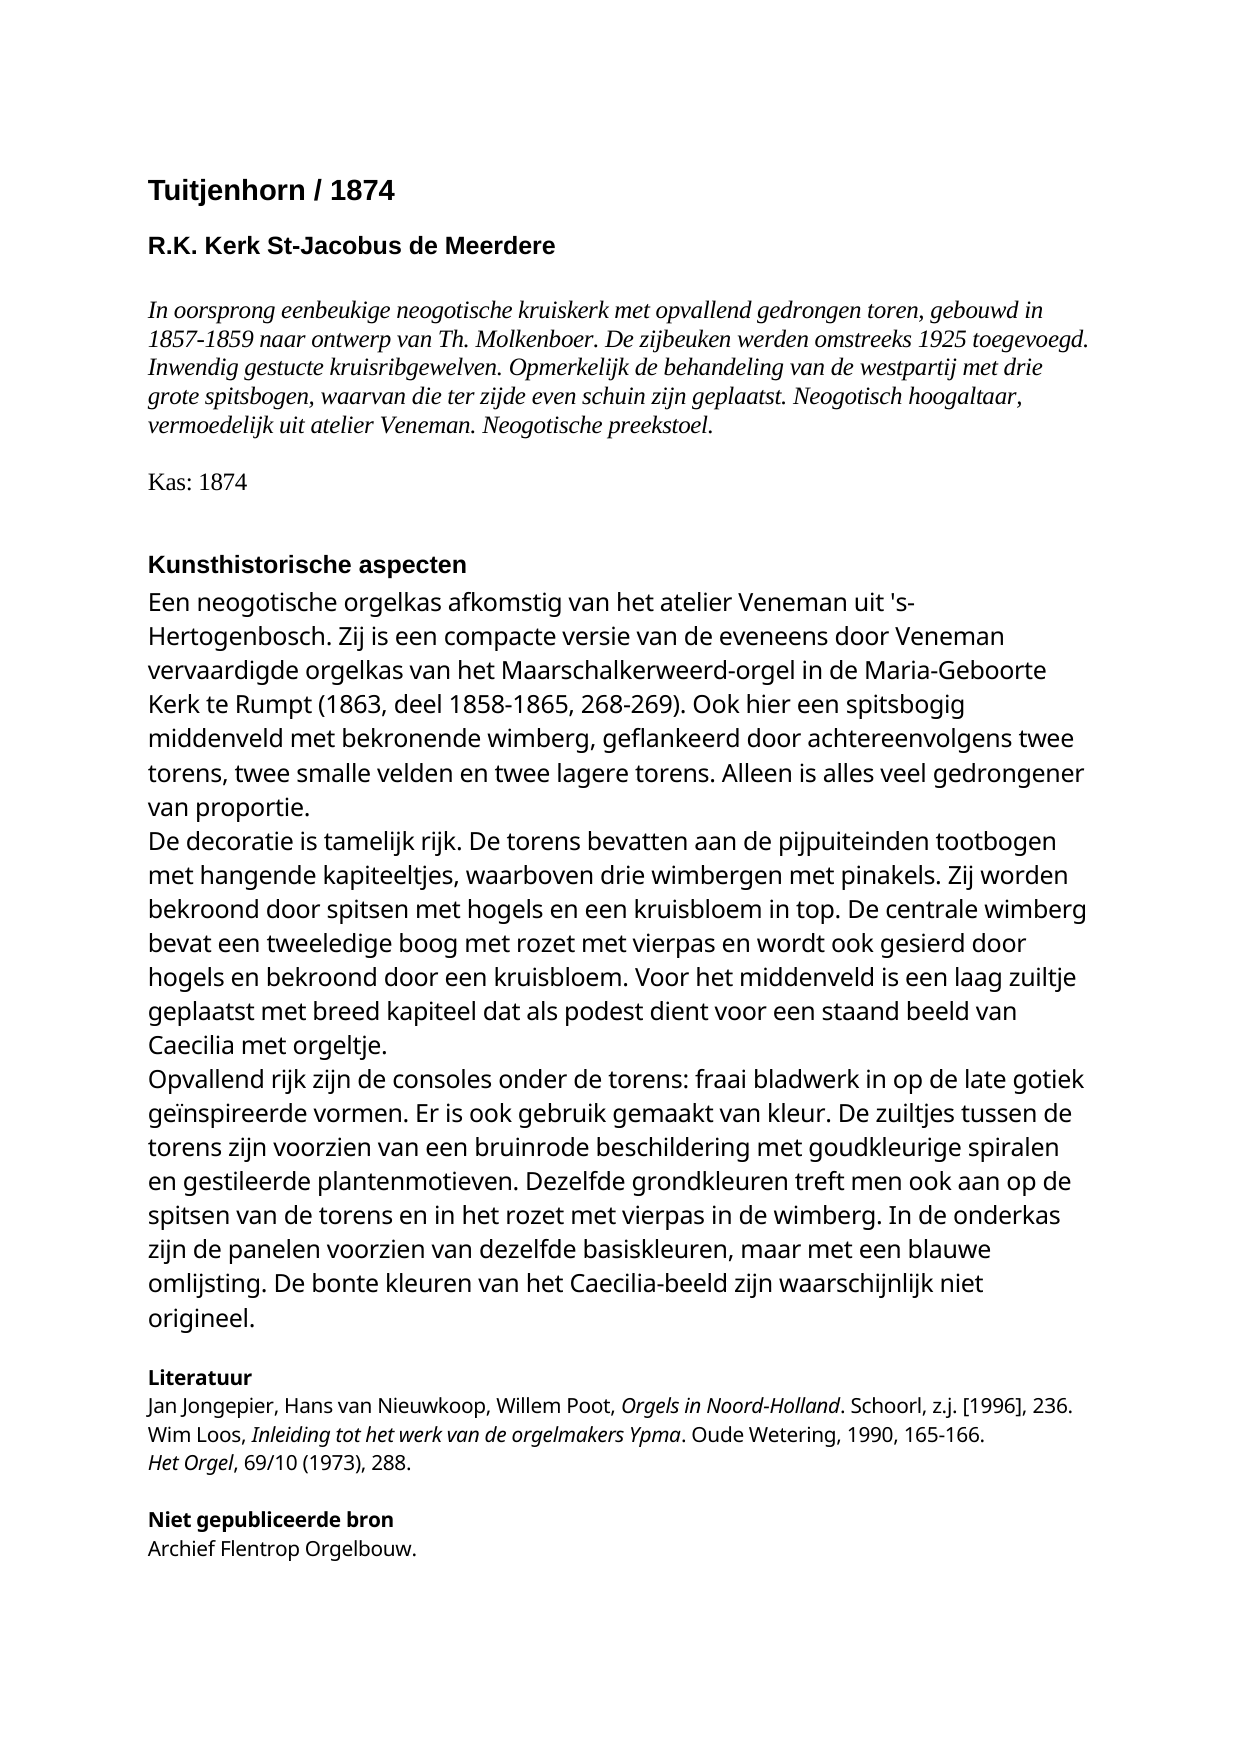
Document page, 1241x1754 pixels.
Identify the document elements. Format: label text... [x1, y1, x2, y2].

subtitle R.K. Kerk St-Jacobus de Meerdere [148, 231, 1093, 260]
text Jan Jongepier, Hans van Nieuwkoop, Willem Poot, Orgels in Noord-Holland. Schoorl, z.j. [1996], 236. [148, 1391, 1093, 1420]
text Niet gepubliceerde bron [148, 1505, 1093, 1534]
text Wim Loos, Inleiding tot het werk van de orgelmakers Ypma. Oude Wetering, 1990, 165-166. [148, 1420, 1093, 1448]
text Het Orgel, 69/10 (1973), 288. [148, 1448, 1093, 1477]
text Opvallend rijk zijn de consoles onder de torens: fraai bladwerk in op de late gotiek geïnspireerde vormen. Er is ook gebruik gemaakt van kleur. De zuiltjes tussen de torens zijn voorzien van een bruinrode beschildering met goudkleurige spiralen en gestileerde plantenmotieven. Dezelfde grondkleuren treft men ook aan op de spitsen van de torens en in het rozet met vierpas in de wimberg. In de onderkas zijn de panelen voorzien van dezelfde basiskleuren, maar met een blauwe omlijsting. De bonte kleuren van het Caecilia-beeld zijn waarschijnlijk niet origineel. [148, 1062, 1093, 1334]
subtitle Tuitjenhorn / 1874 [148, 173, 1093, 206]
subtitle Kunsthistorische aspecten [148, 550, 1093, 579]
text Een neogotische orgelkas afkomstig van het atelier Veneman uit 's-Hertogenbosch. Zij is een compacte versie van de eveneens door Veneman vervaardigde orgelkas van het Maarschalkerweerd-orgel in de Maria-Geboorte Kerk te Rumpt (1863, deel 1858-1865, 268-269). Ook hier een spitsbogig middenveld met bekronende wimberg, geflankeerd door achtereenvolgens twee torens, twee smalle velden en twee lagere torens. Alleen is alles veel gedrongener van proportie. [148, 585, 1093, 823]
text In oorsprong eenbeukige neogotische kruiskerk met opvallend gedrongen toren, gebouwd in 1857-1859 naar ontwerp van Th. Molkenboer. De zijbeuken werden omstreeks 1925 toegevoegd. Inwendig gestucte kruisribgewelven. Opmerkelijk de behandeling van de westpartij met drie grote spitsbogen, waarvan die ter zijde even schuin zijn geplaatst. Neogotisch hoogaltaar, vermoedelijk uit atelier Veneman. Neogotische preekstoel. [148, 295, 1093, 439]
text De decoratie is tamelijk rijk. De torens bevatten aan de pijpuiteinden tootbogen met hangende kapiteeltjes, waarboven drie wimbergen met pinakels. Zij worden bekroond door spitsen met hogels en een kruisbloem in top. De centrale wimberg bevat een tweeledige boog met rozet met vierpas en wordt ook gesierd door hogels en bekroond door een kruisbloem. Voor het middenveld is een laag zuiltje geplaatst met breed kapiteel dat als podest dient voor een staand beeld van Caecilia met orgeltje. [148, 823, 1093, 1062]
text Kas: 1874 [148, 467, 1093, 496]
text Archief Flentrop Orgelbouw. [148, 1534, 1093, 1562]
text Literatuur [148, 1363, 1093, 1391]
